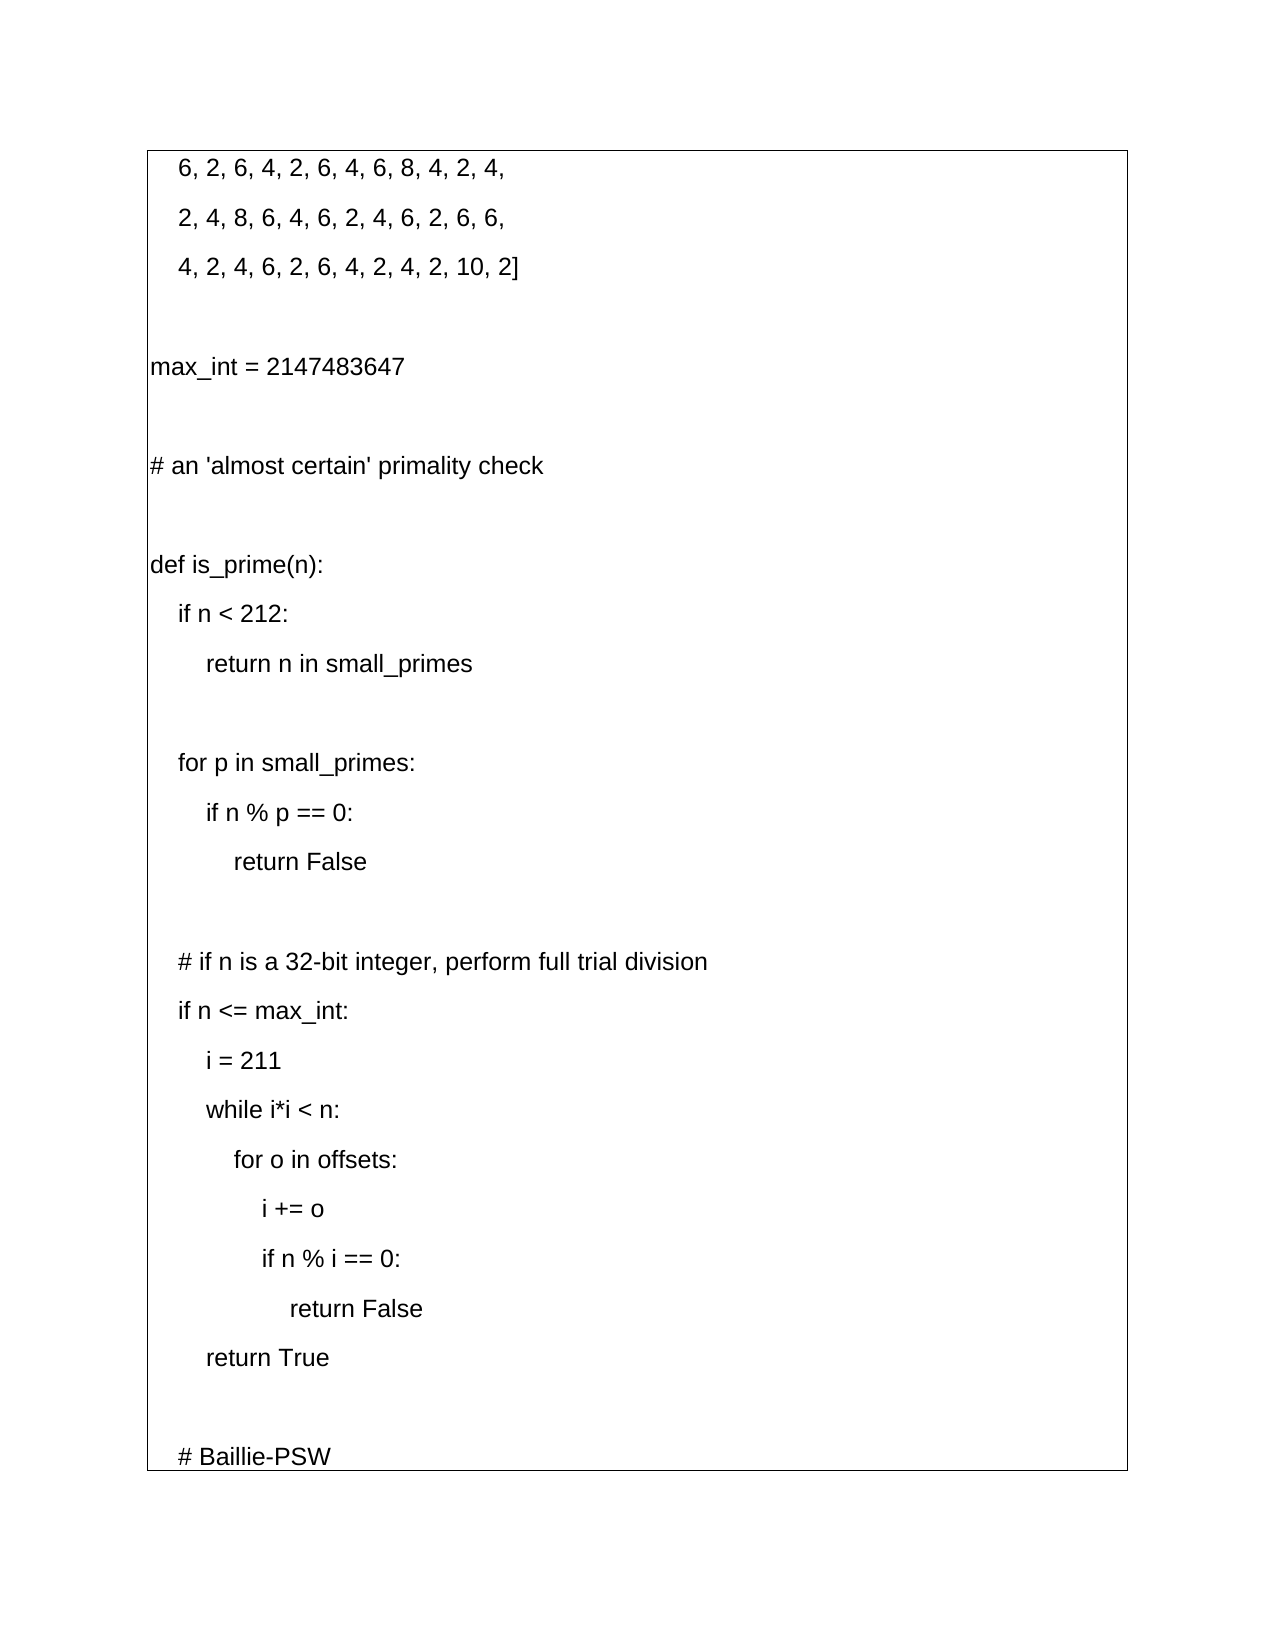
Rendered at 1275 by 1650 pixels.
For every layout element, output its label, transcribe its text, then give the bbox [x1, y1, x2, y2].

text i = 211 [148, 1042, 1127, 1074]
text def is_prime(n): [148, 547, 1127, 578]
text if n % p == 0: [148, 794, 1127, 826]
text if n < 212: [148, 596, 1127, 628]
text return False [148, 1290, 1127, 1322]
text # if n is a 32-bit integer, perform full trial division [148, 943, 1127, 975]
text i += o [148, 1191, 1127, 1223]
text if n % i == 0: [148, 1241, 1127, 1273]
text for p in small_primes: [148, 745, 1127, 777]
text return False [148, 844, 1127, 876]
text return n in small_primes [148, 646, 1127, 678]
text if n <= max_int: [148, 993, 1127, 1025]
text 4, 2, 4, 6, 2, 6, 4, 2, 4, 2, 10, 2] [148, 249, 1127, 281]
text # an 'almost certain' primality check [148, 447, 1127, 479]
text max_int = 2147483647 [148, 348, 1127, 380]
text 2, 4, 8, 6, 4, 6, 2, 4, 6, 2, 6, 6, [148, 199, 1127, 231]
text while i*i < n: [148, 1092, 1127, 1124]
text # Baillie-PSW [148, 1439, 1127, 1470]
text 6, 2, 6, 4, 2, 6, 4, 6, 8, 4, 2, 4, [148, 151, 1127, 182]
text for o in offsets: [148, 1142, 1127, 1173]
text return True [148, 1340, 1127, 1372]
